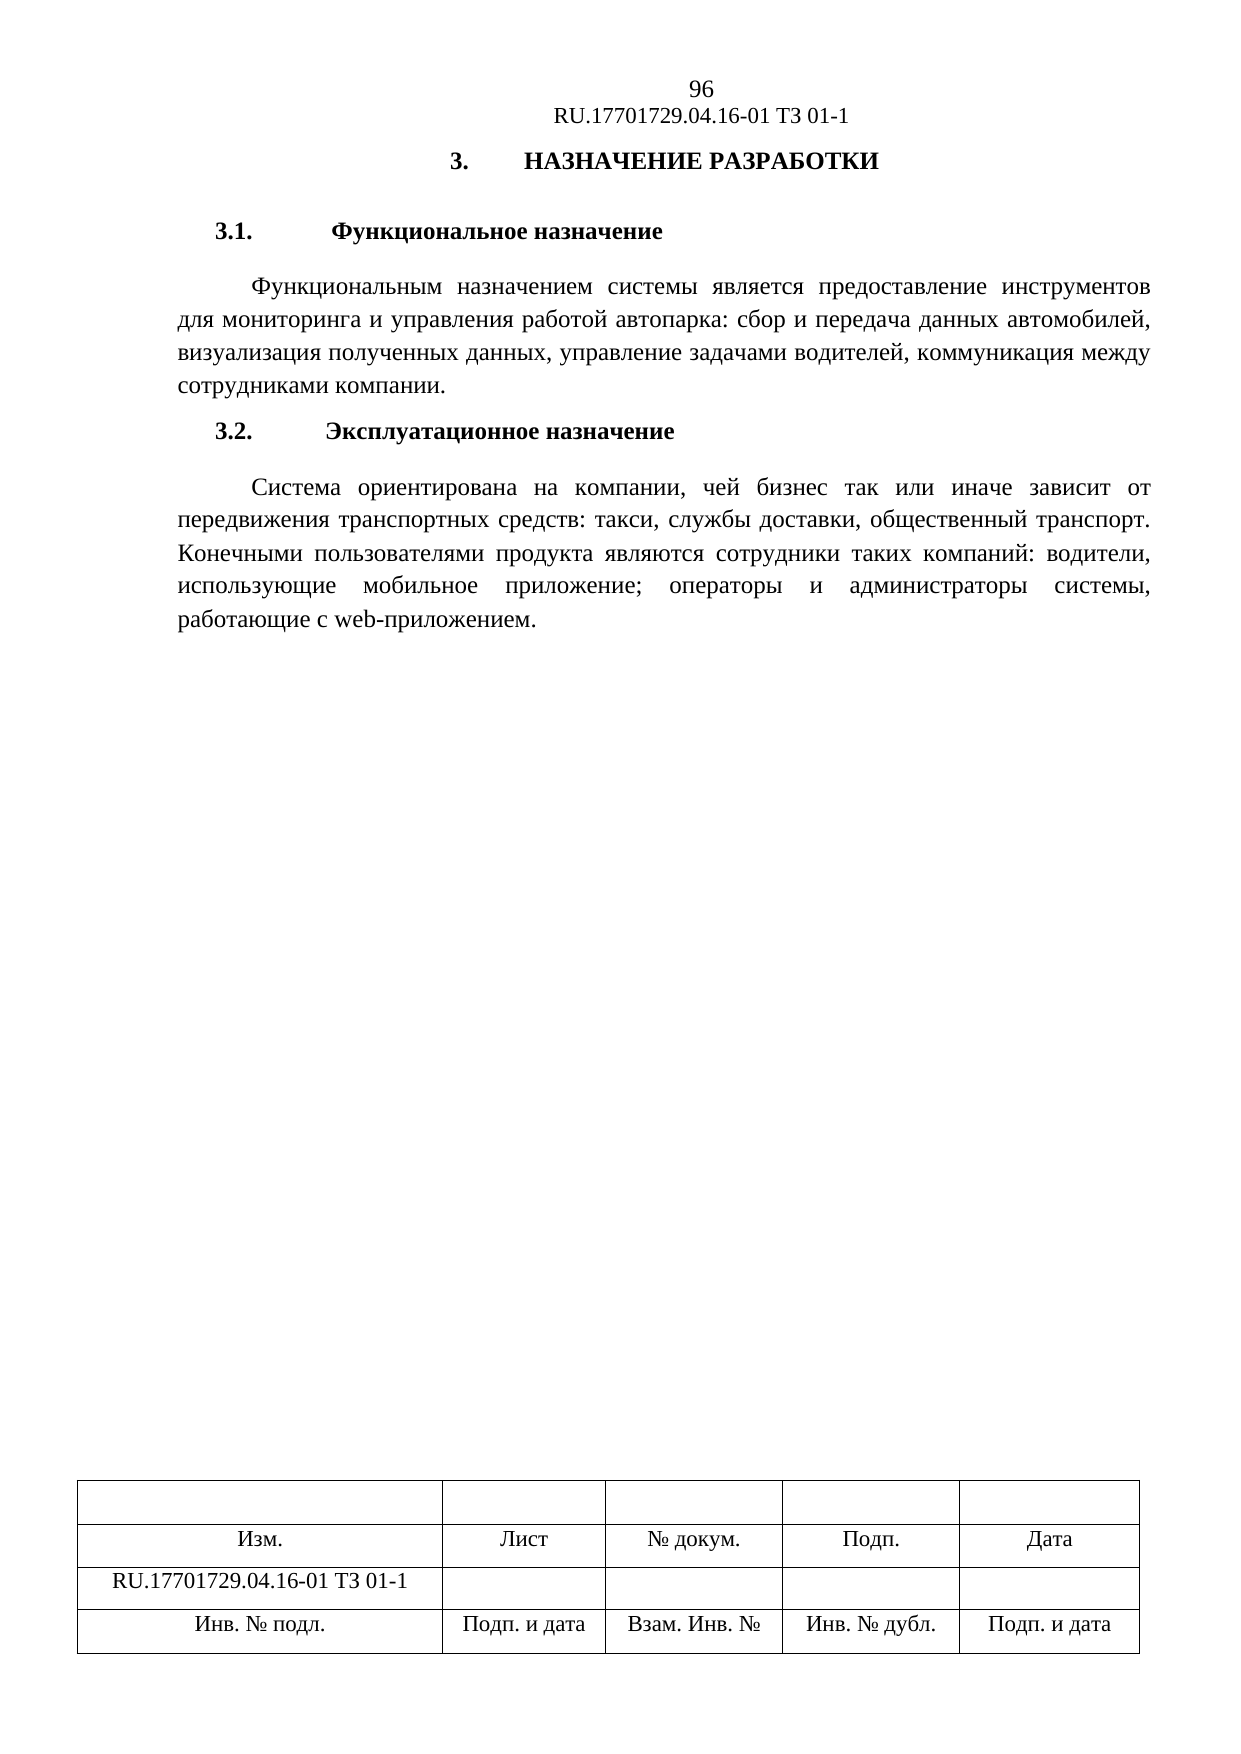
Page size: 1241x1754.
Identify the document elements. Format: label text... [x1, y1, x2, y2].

text Функциональным назначением системы является предоставление инструментов для мониторинга и управления работой автопарка: сбор и передача данных автомобилей, визуализация полученных данных, управление задачами водителей, коммуникация между сотрудниками компании. [177, 271, 1152, 399]
text Эксплуатационное назначение [215, 416, 1152, 445]
text НАЗНАЧЕНИЕ РАЗРАБОТКИ [177, 146, 1152, 174]
text Система ориентирована на компании, чей бизнес так или иначе зависит от передвижения транспортных средств: такси, службы доставки, общественный транспорт. Конечными пользователями продукта являются сотрудники таких компаний: водители, использующие мобильное приложение; операторы и администраторы системы, работающие с web-приложением. [177, 472, 1152, 632]
text Функциональное назначение [215, 216, 1152, 244]
